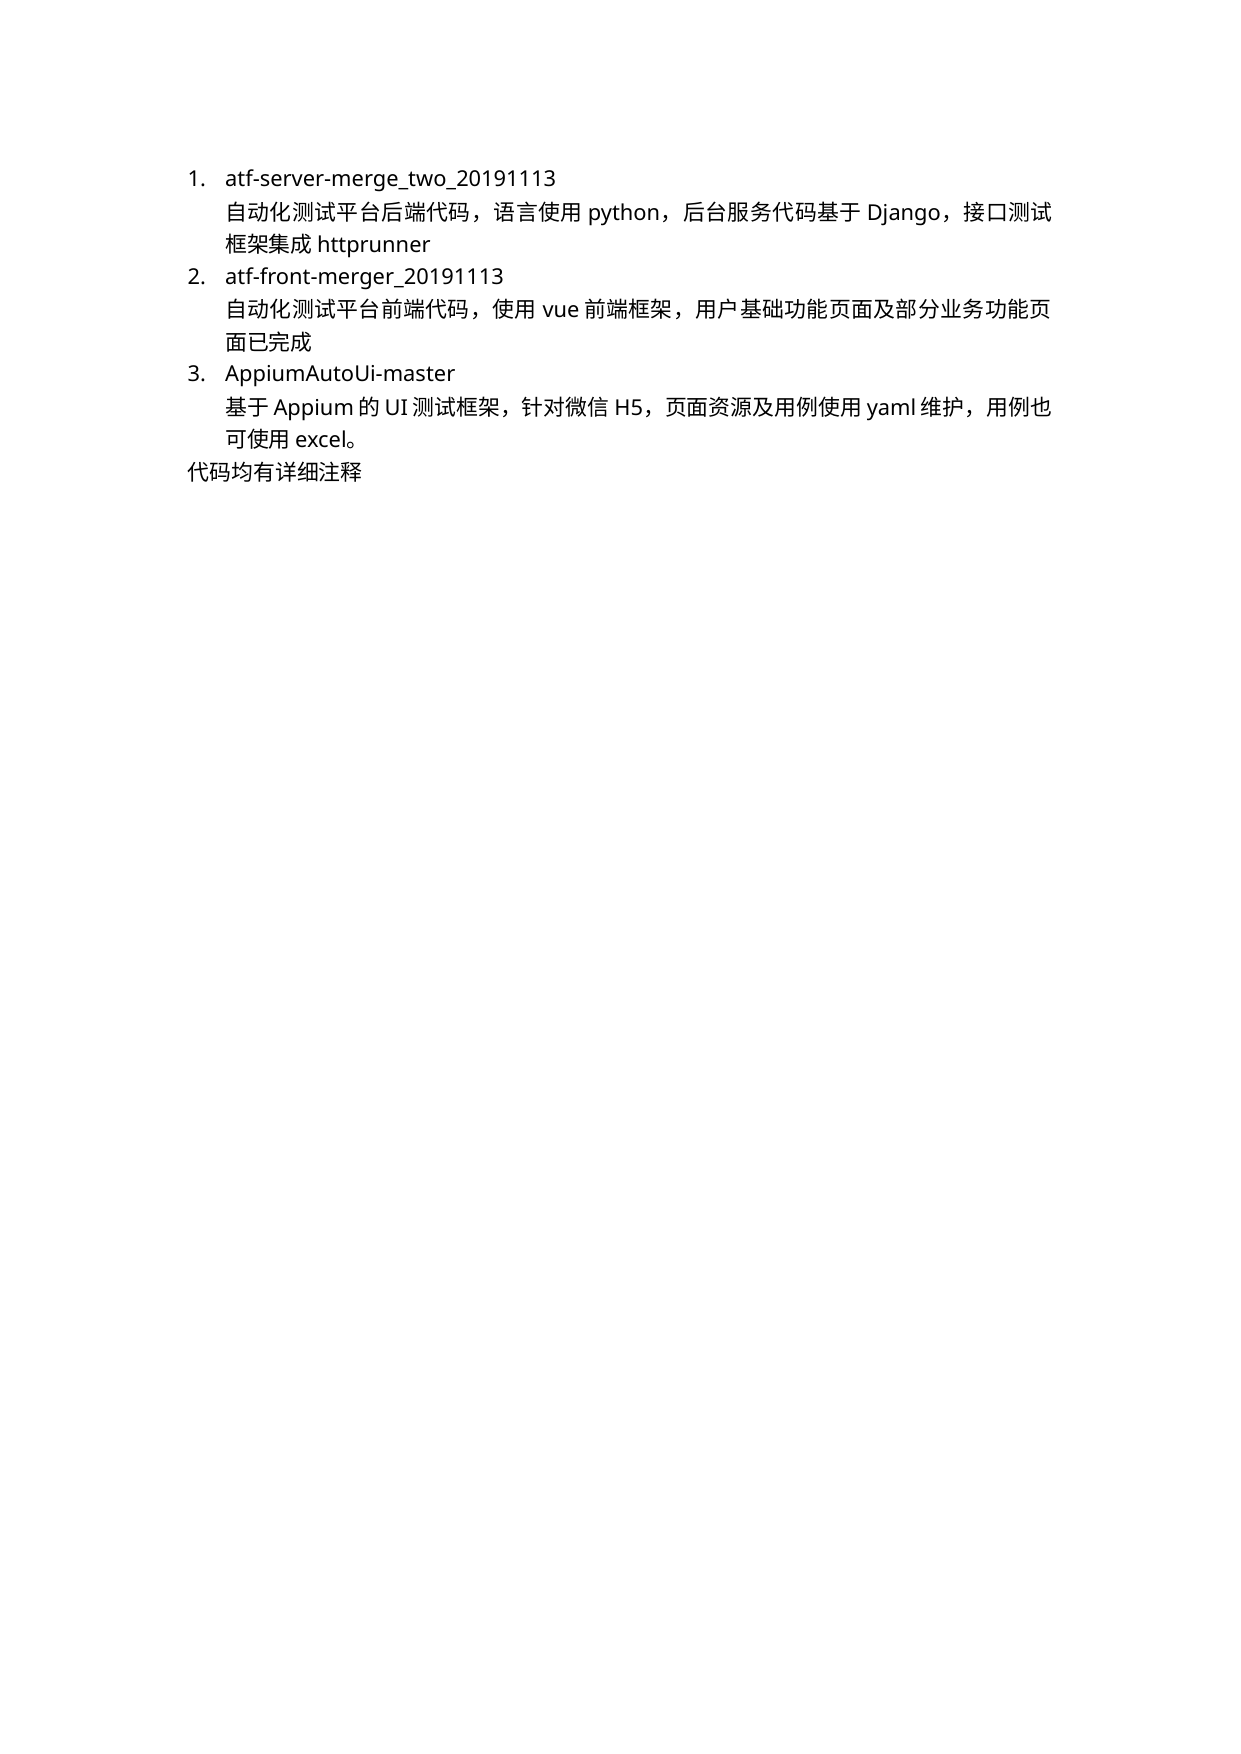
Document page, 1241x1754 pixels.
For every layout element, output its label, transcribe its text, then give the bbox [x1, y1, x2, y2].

list atf-front-merger_20191113 [187, 259, 1053, 292]
list 自动化测试平台后端代码，语言使用python，后台服务代码基于Django，接口测试框架集成httprunner [225, 194, 1053, 259]
text 代码均有详细注释 [187, 454, 1053, 487]
list 自动化测试平台前端代码，使用vue前端框架，用户基础功能页面及部分业务功能页面已完成 [225, 292, 1053, 357]
list AppiumAutoUi-master [187, 357, 1053, 389]
list atf-server-merge_two_20191113 [187, 162, 1053, 194]
list 基于Appium的UI测试框架，针对微信H5，页面资源及用例使用yaml维护，用例也可使用excel。 [225, 389, 1053, 454]
